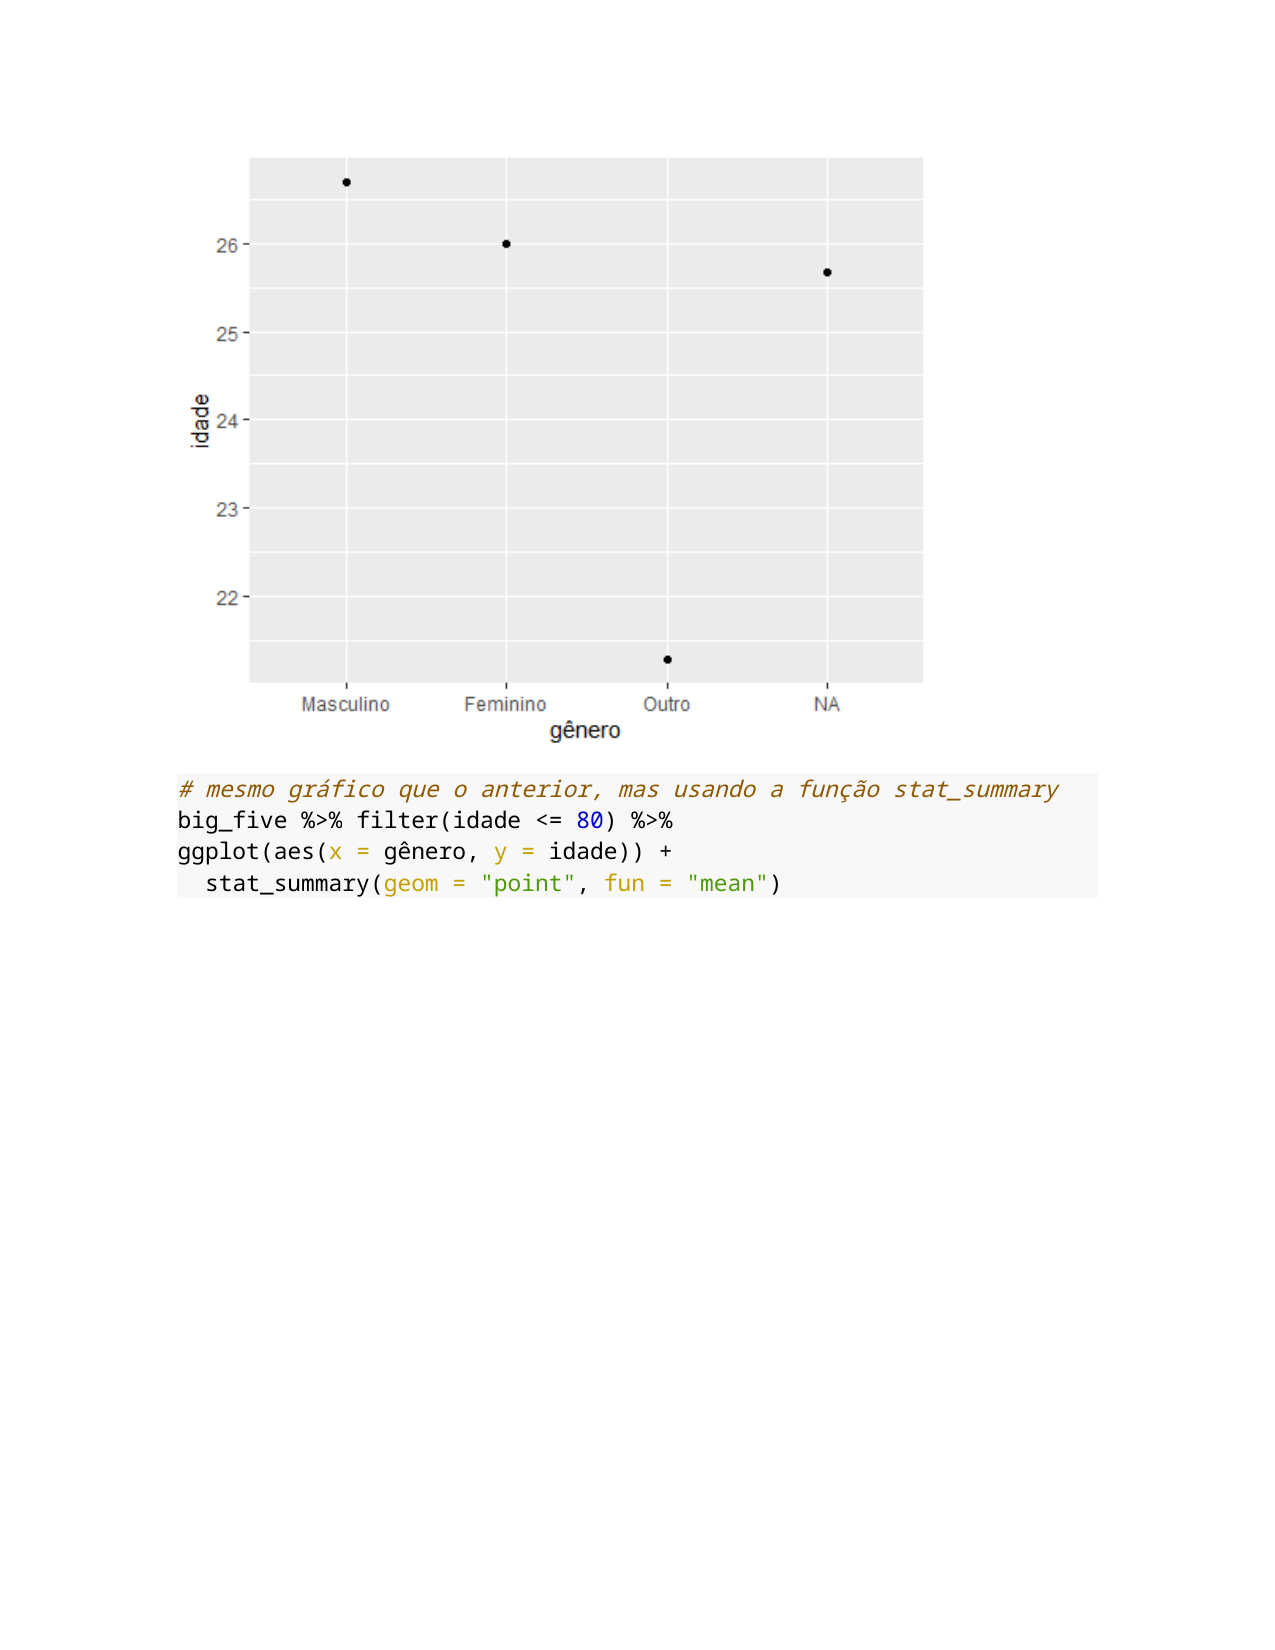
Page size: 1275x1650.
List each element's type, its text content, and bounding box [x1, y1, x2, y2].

text # mesmo gráfico que o anterior, mas usando a função stat_summary big_five %>% filter(idade <= 80) %>% ggplot(aes(x = gênero, y = idade)) + stat_summary(geom = "point", fun = "mean") [672, 773, 1098, 898]
picture [177, 147, 935, 754]
